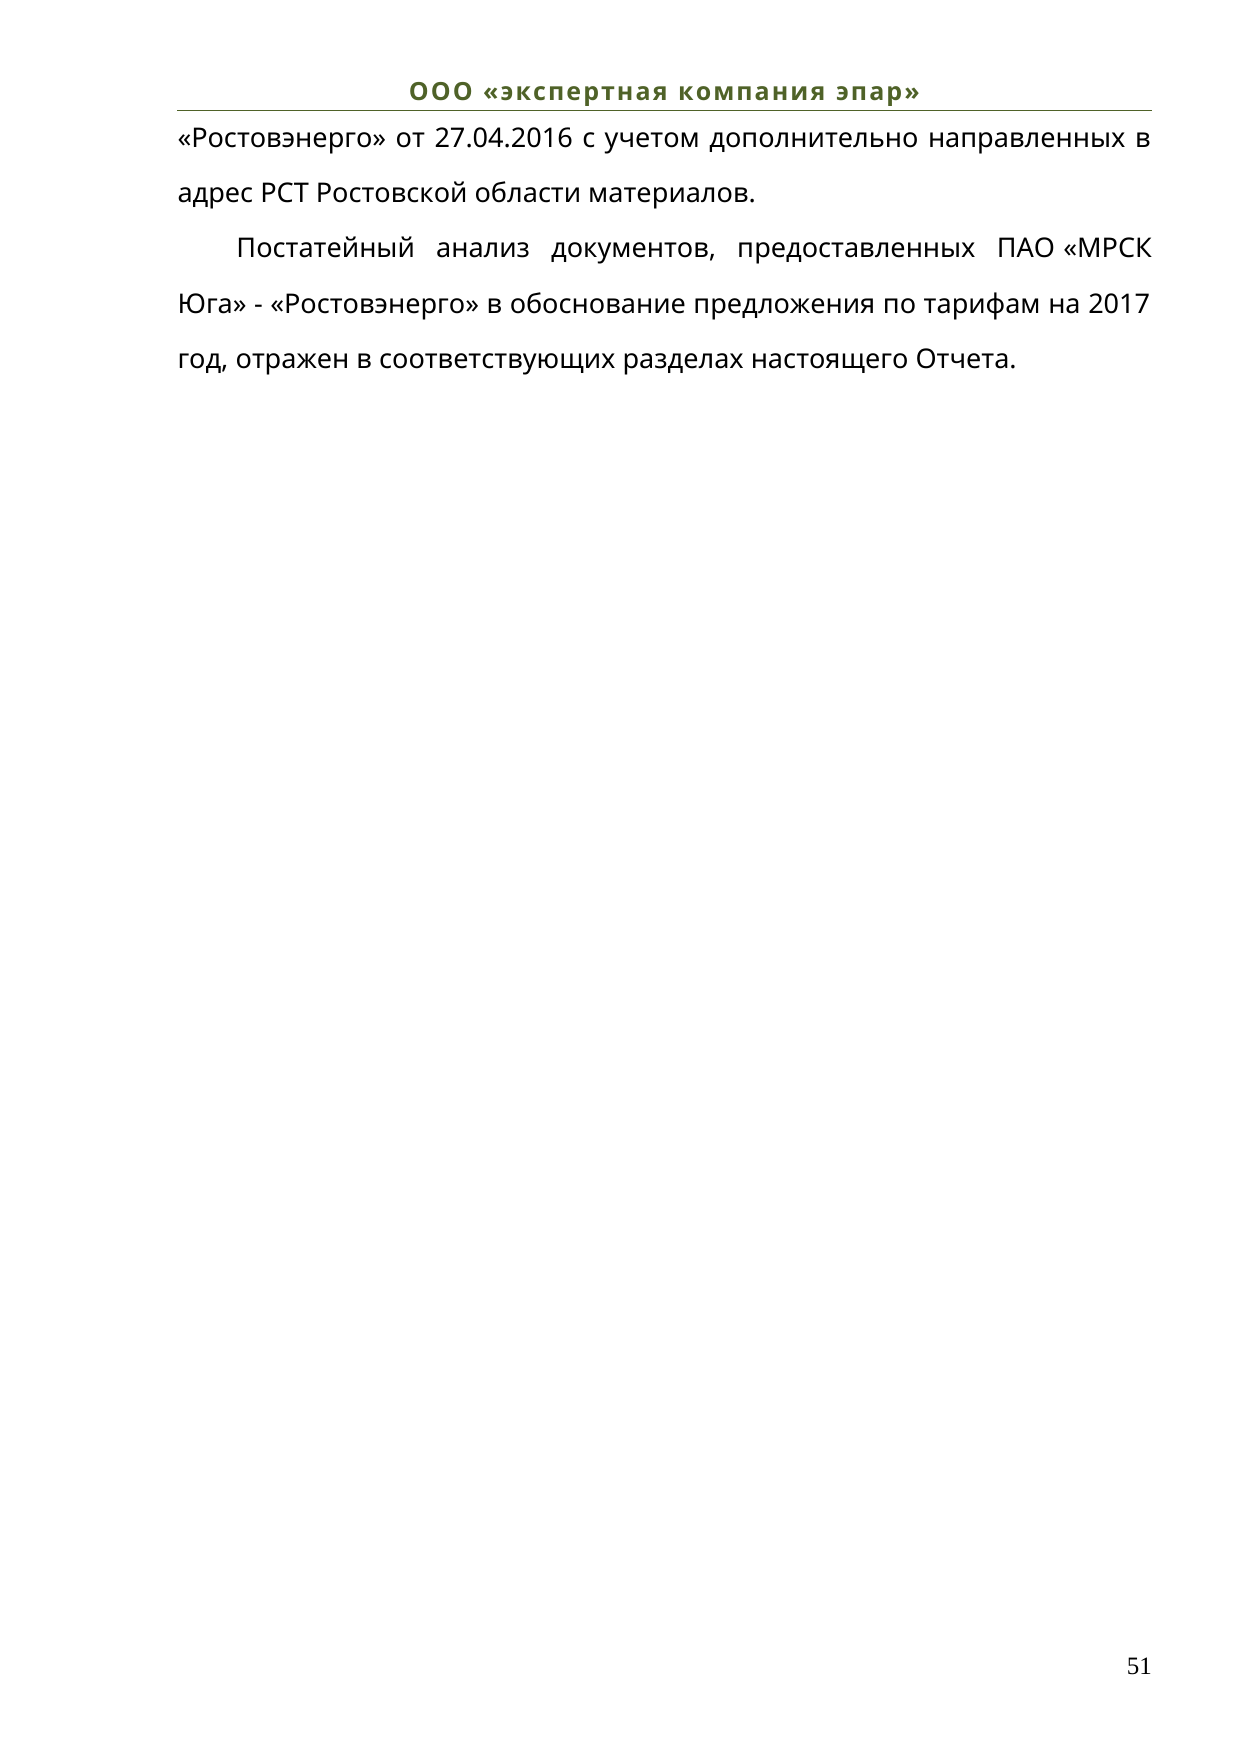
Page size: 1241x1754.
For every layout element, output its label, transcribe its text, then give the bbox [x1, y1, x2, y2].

text Постатейный анализ документов, предоставленных ПАО «МРСК Юга» - «Ростовэнерго» в обоснование предложения по тарифам на 2017 год, отражен в соответствующих разделах настоящего Отчета. [177, 229, 1152, 376]
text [177, 118, 1152, 210]
